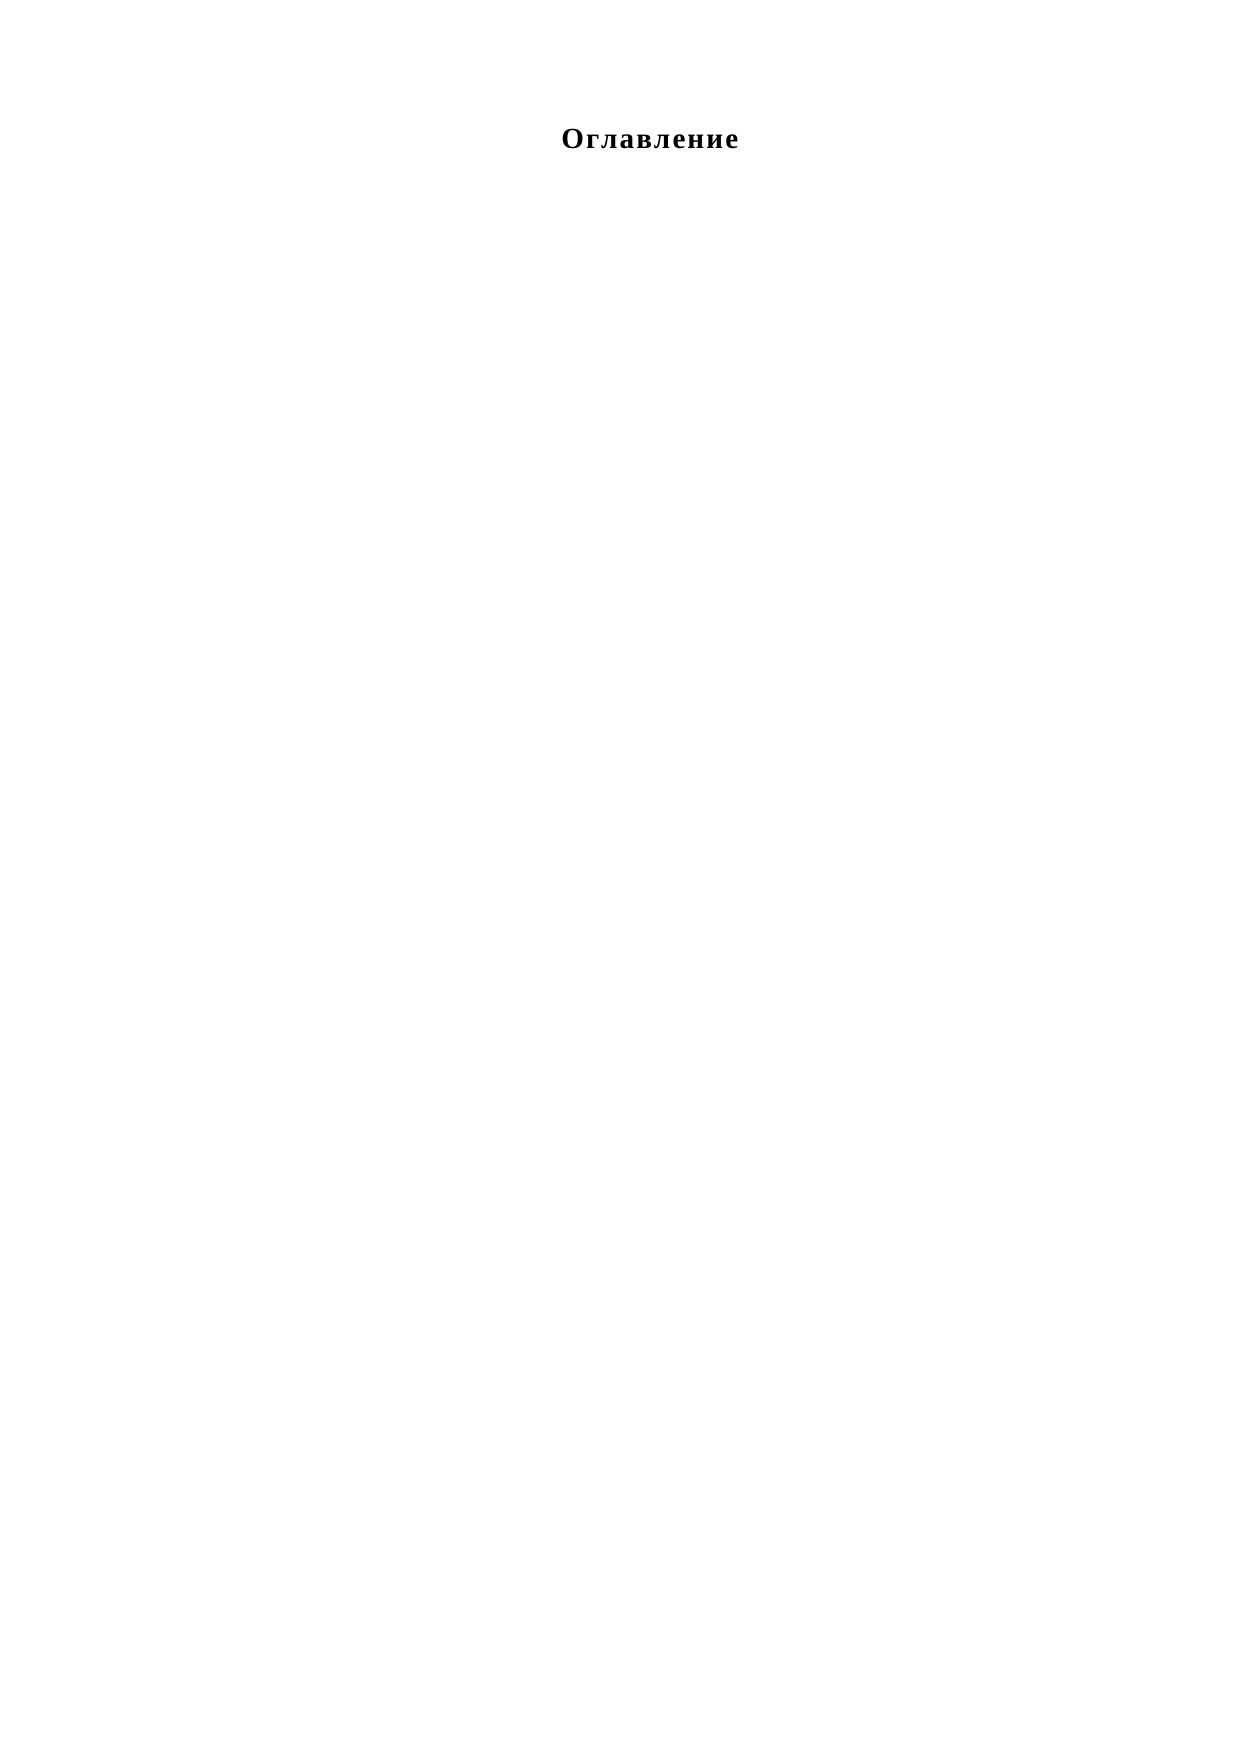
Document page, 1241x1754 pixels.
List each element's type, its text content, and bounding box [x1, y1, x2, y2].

table_header Оглавление [136, 118, 1163, 193]
